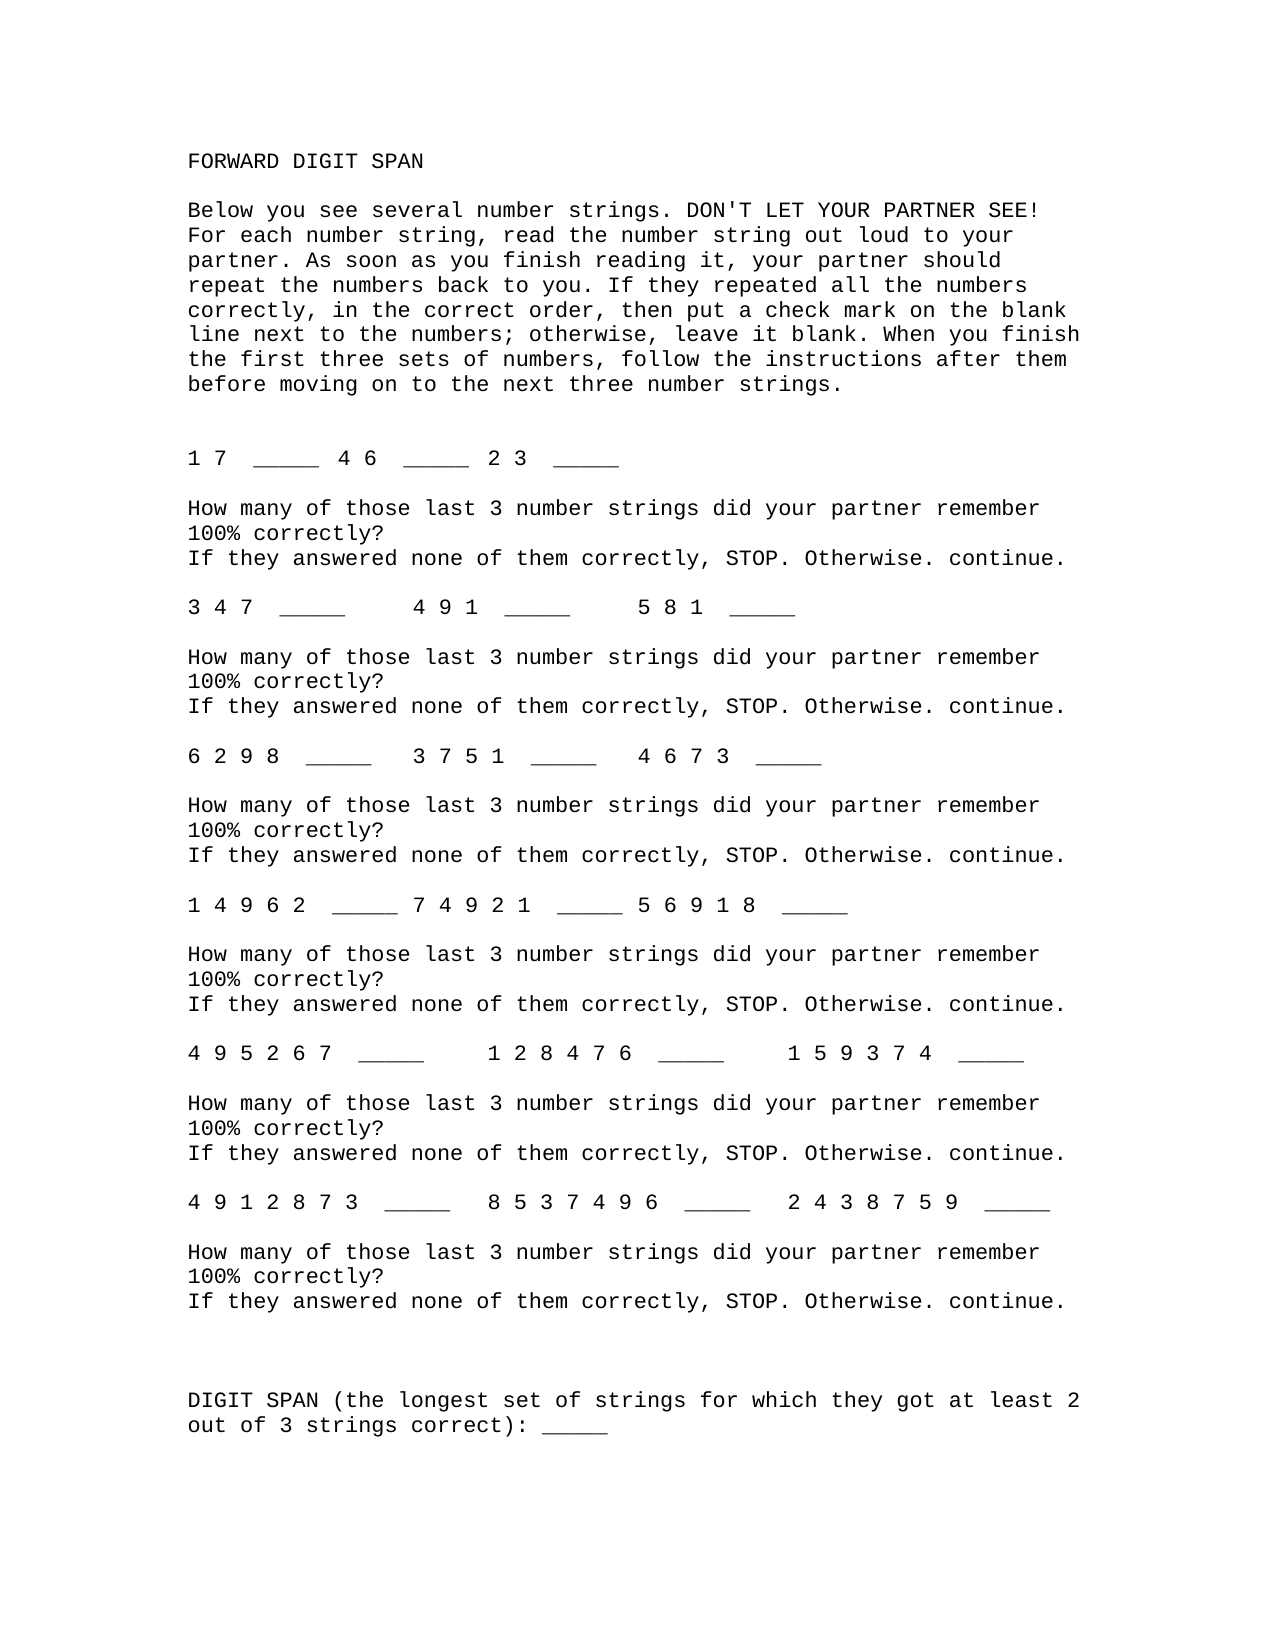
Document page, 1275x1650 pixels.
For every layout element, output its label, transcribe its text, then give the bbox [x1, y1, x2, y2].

text 6 2 9 8 _____ 3 7 5 1 _____ 4 6 7 3 _____ [187, 745, 1087, 770]
text If they answered none of them correctly, STOP. Otherwise. continue. [187, 844, 1087, 869]
text 3 4 7 _____ 4 9 1 _____ 5 8 1 _____ [187, 596, 1087, 621]
text How many of those last 3 number strings did your partner remember 100% correctly? [187, 943, 1087, 993]
text Below you see several number strings. DON'T LET YOUR PARTNER SEE! For each number string, read the number string out loud to your partner. As soon as you finish reading it, your partner should repeat the numbers back to you. If they repeated all the numbers correctly, in the correct order, then put a check mark on the blank line next to the numbers; otherwise, leave it blank. When you finish the first three sets of numbers, follow the instructions after them before moving on to the next three number strings. [187, 199, 1087, 398]
text How many of those last 3 number strings did your partner remember 100% correctly? [187, 794, 1087, 844]
text If they answered none of them correctly, STOP. Otherwise. continue. [187, 695, 1087, 720]
text 1 4 9 6 2 _____ 7 4 9 2 1 _____ 5 6 9 1 8 _____ [187, 894, 1087, 918]
text DIGIT SPAN (the longest set of strings for which they got at least 2 out of 3 strings correct): _____ [187, 1389, 1087, 1439]
text 4 9 5 2 6 7 _____ 1 2 8 4 7 6 _____ 1 5 9 3 7 4 _____ [187, 1042, 1087, 1067]
text If they answered none of them correctly, STOP. Otherwise. continue. [187, 547, 1087, 571]
text 4 9 1 2 8 7 3 _____ 8 5 3 7 4 9 6 _____ 2 4 3 8 7 5 9 _____ [187, 1191, 1087, 1216]
text 1 7 _____ 4 6 _____ 2 3 _____ [187, 447, 1087, 472]
text How many of those last 3 number strings did your partner remember 100% correctly? [187, 1092, 1087, 1142]
text If they answered none of them correctly, STOP. Otherwise. continue. [187, 1142, 1087, 1166]
text How many of those last 3 number strings did your partner remember 100% correctly? [187, 1241, 1087, 1290]
text How many of those last 3 number strings did your partner remember 100% correctly? [187, 497, 1087, 547]
text If they answered none of them correctly, STOP. Otherwise. continue. [187, 993, 1087, 1018]
text FORWARD DIGIT SPAN [187, 150, 1087, 175]
text If they answered none of them correctly, STOP. Otherwise. continue. [187, 1290, 1087, 1315]
text How many of those last 3 number strings did your partner remember 100% correctly? [187, 646, 1087, 695]
